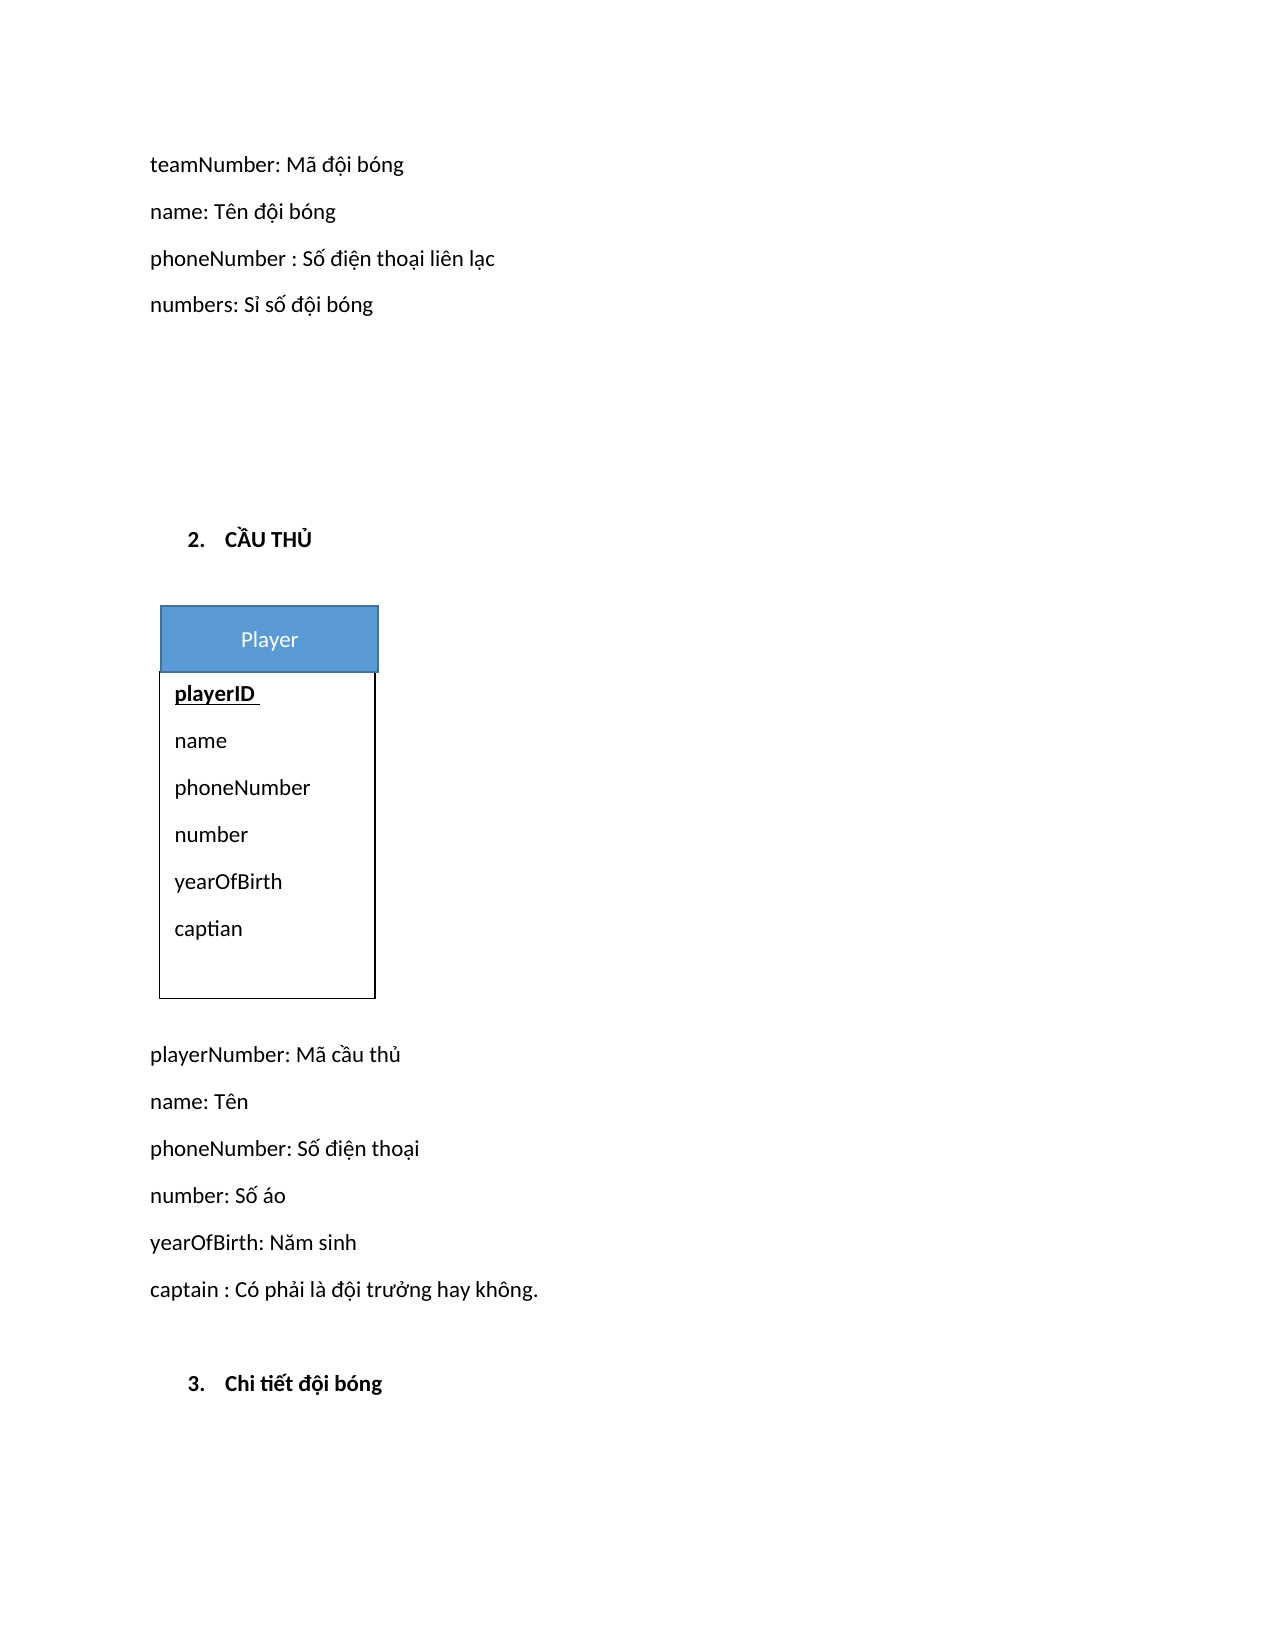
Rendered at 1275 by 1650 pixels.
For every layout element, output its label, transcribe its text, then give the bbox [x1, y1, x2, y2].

text phoneNumber: Số điện thoại [150, 1134, 1125, 1162]
text yearOfBirth: Năm sinh [150, 1228, 1125, 1256]
text numbers: Sỉ số đội bóng [150, 291, 1125, 319]
list Chi tiết đội bóng [187, 1369, 1125, 1397]
text playerNumber: Mã cầu thủ [150, 1041, 1125, 1069]
text name: Tên đội bóng [150, 197, 1125, 225]
text number: Số áo [150, 1181, 1125, 1209]
list CẦU THỦ [187, 525, 1125, 553]
text phoneNumber : Số điện thoại liên lạc [150, 244, 1125, 272]
text teamNumber: Mã đội bóng [150, 150, 1125, 178]
text name: Tên [150, 1087, 1125, 1116]
text captain : Có phải là đội trưởng hay không. [150, 1275, 1125, 1303]
